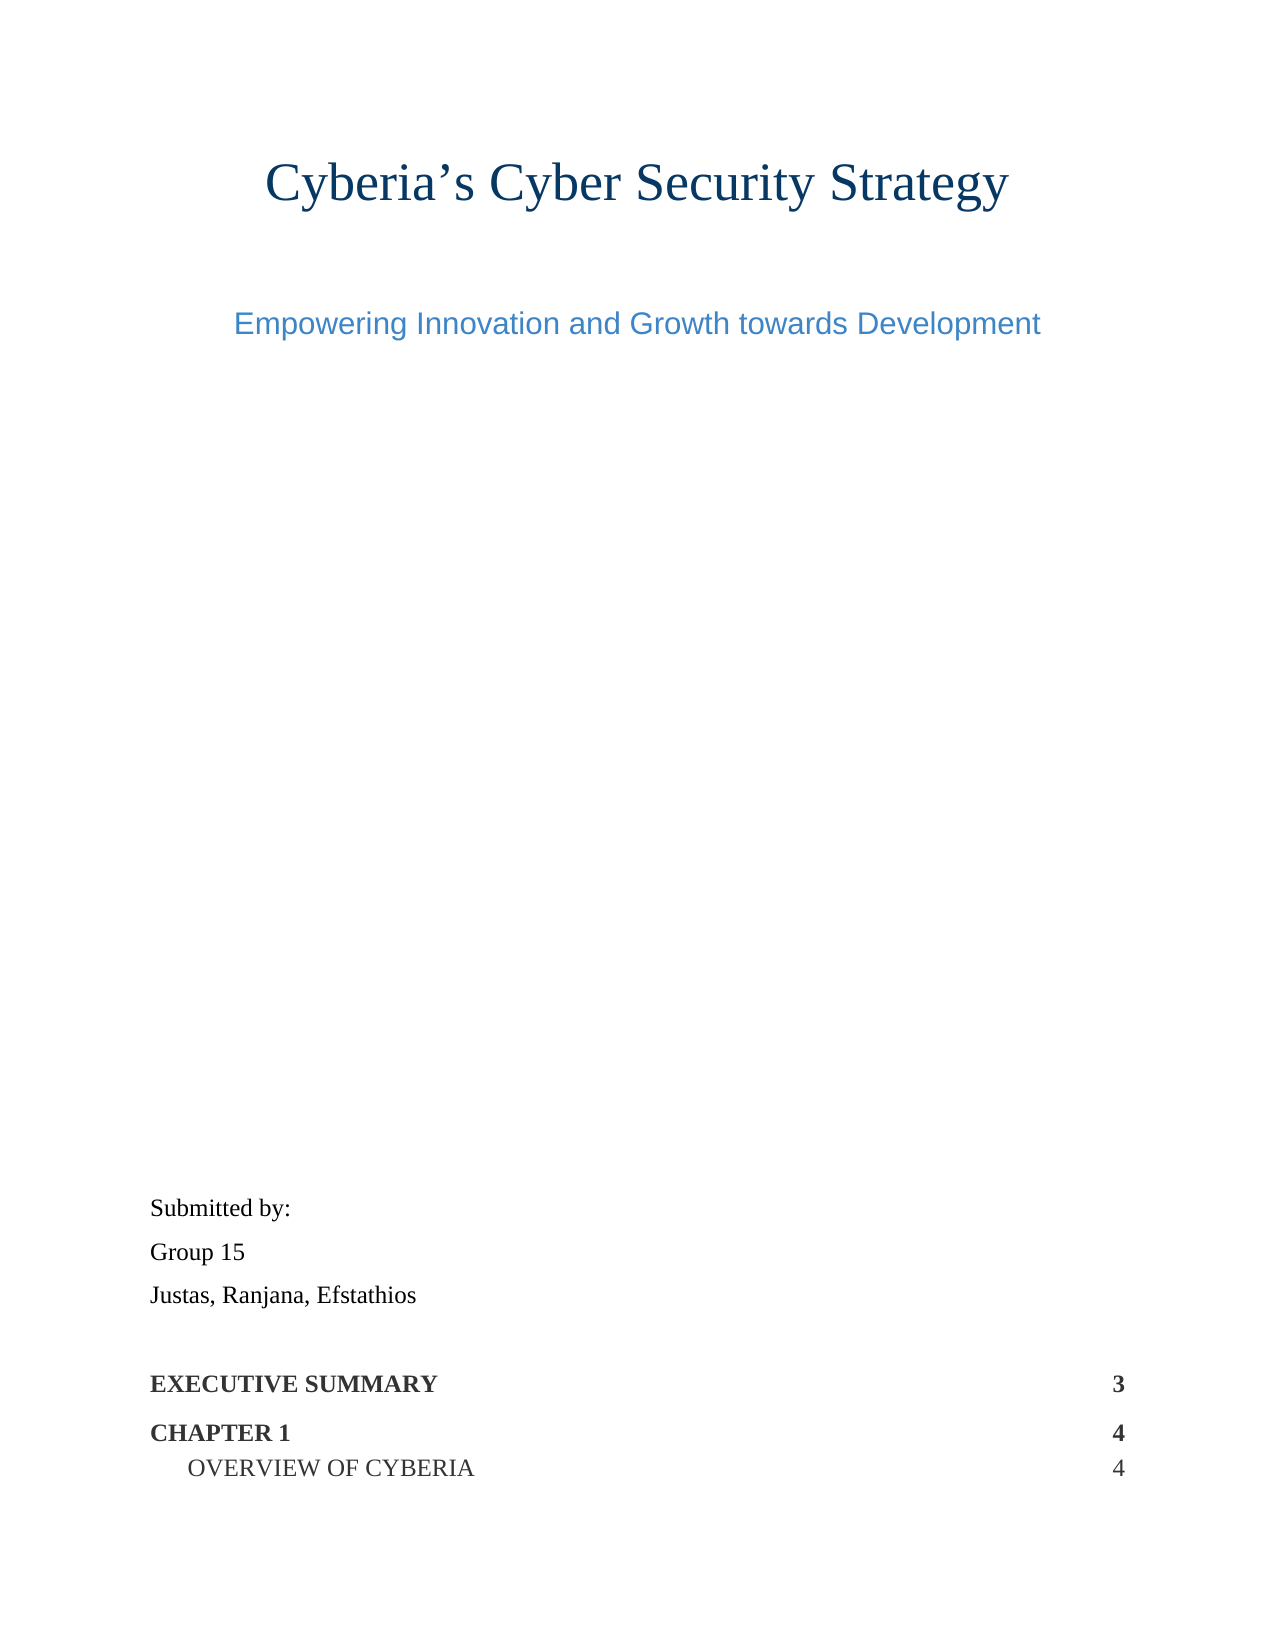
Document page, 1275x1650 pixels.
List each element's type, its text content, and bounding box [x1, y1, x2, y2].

subtitle Empowering Innovation and Growth towards Development [150, 305, 1125, 341]
title Cyberia’s Cyber Security Strategy [150, 150, 1125, 212]
text Group 15 [150, 1237, 1125, 1265]
text Justas, Ranjana, Efstathios [150, 1280, 1125, 1308]
text Submitted by: [150, 1193, 1125, 1222]
